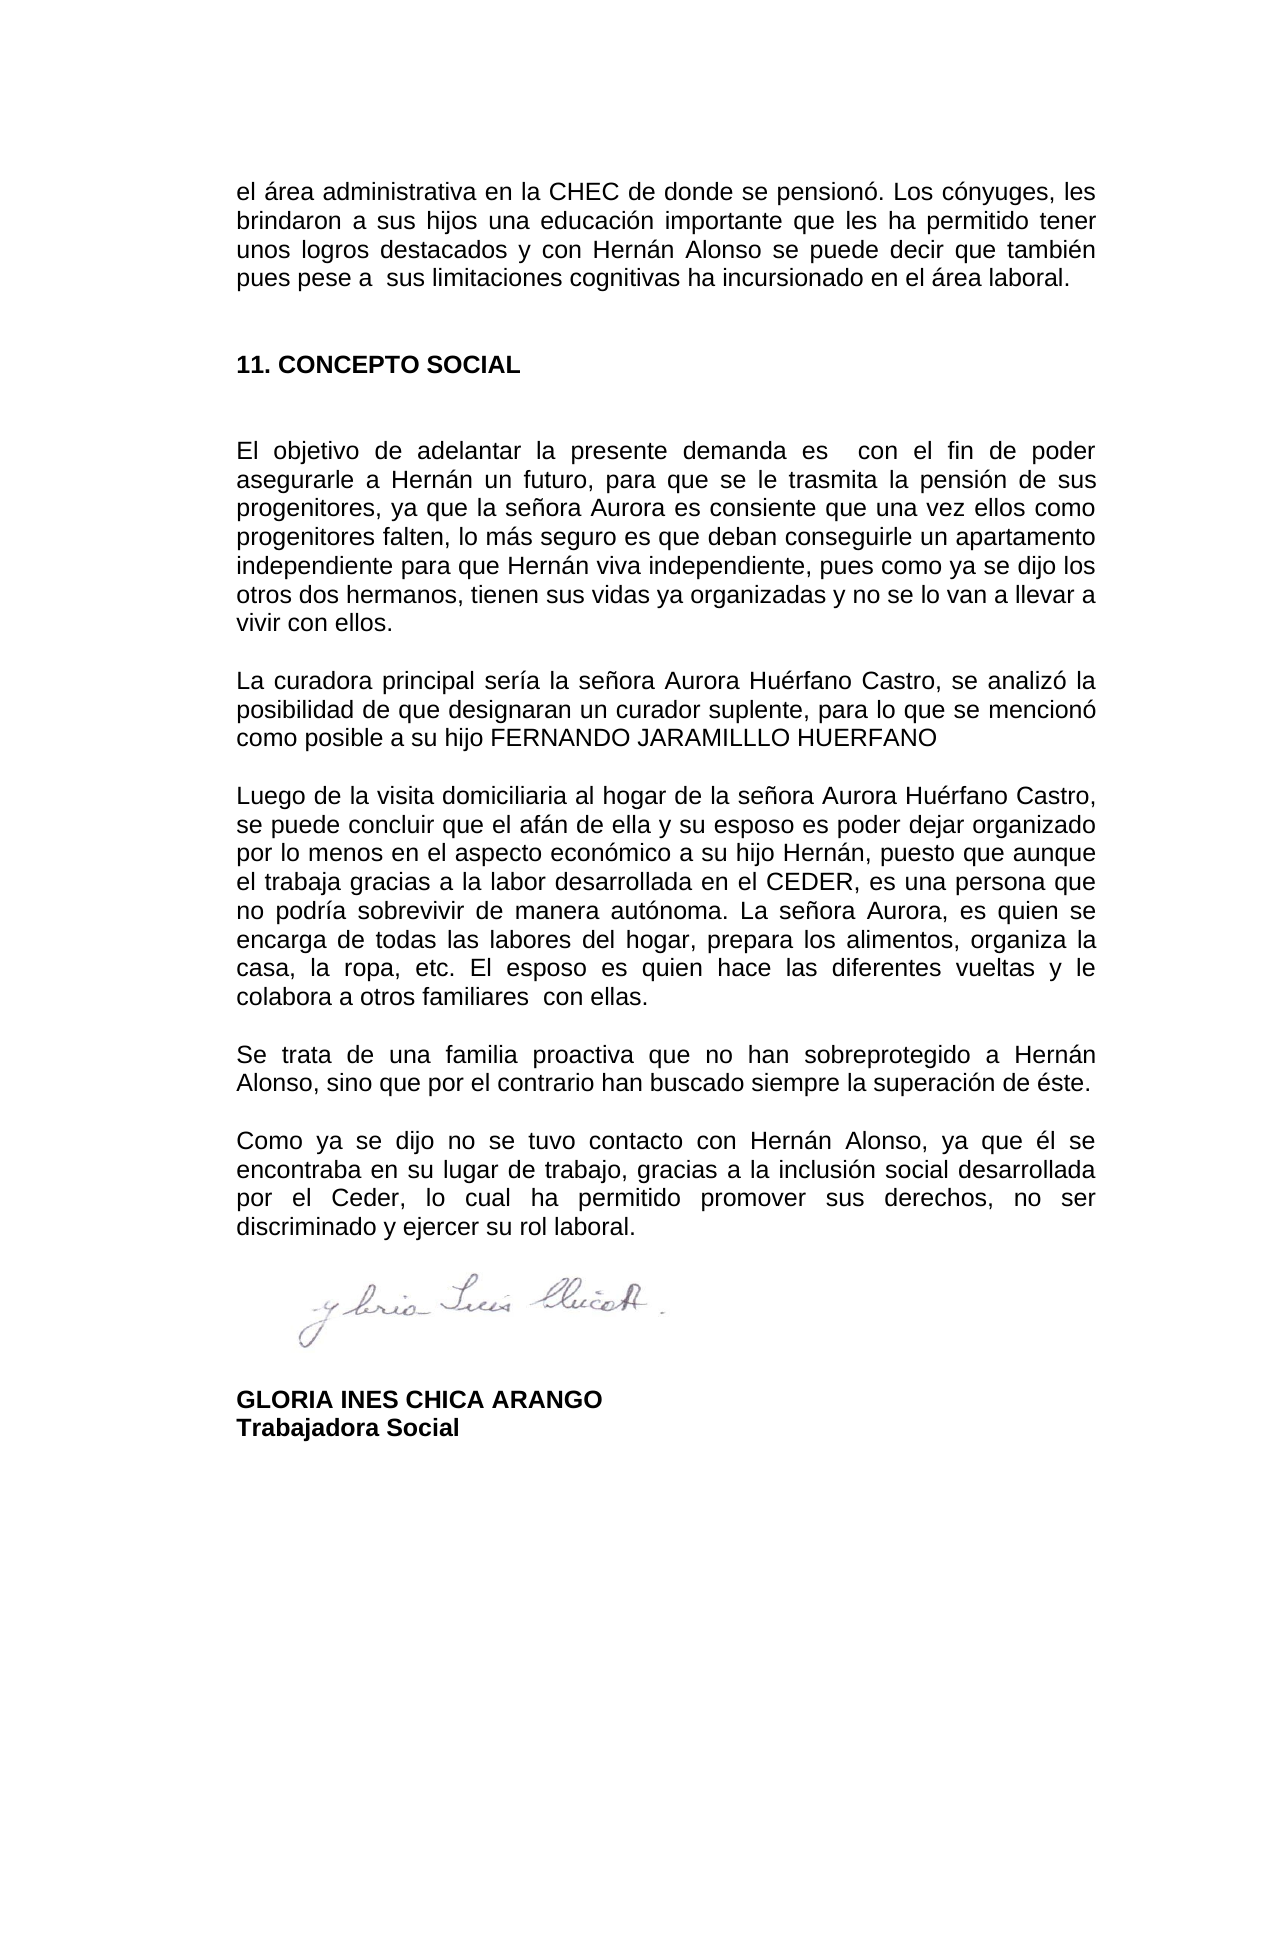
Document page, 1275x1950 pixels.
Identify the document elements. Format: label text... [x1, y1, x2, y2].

text Trabajadora Social [236, 1413, 1098, 1442]
text Se trata de una familia proactiva que no han sobreprotegido a Hernán Alonso, sino que por el contrario han buscado siempre la superación de éste. [236, 1040, 1098, 1097]
text La curadora principal sería la señora Aurora Huérfano Castro, se analizó la posibilidad de que designaran un curador suplente, para lo que se mencionó como posible a su hijo FERNANDO JARAMILLLO HUERFANO [236, 666, 1098, 752]
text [236, 177, 1098, 292]
text Luego de la visita domiciliaria al hogar de la señora Aurora Huérfano Castro, se puede concluir que el afán de ella y su esposo es poder dejar organizado por lo menos en el aspecto económico a su hijo Hernán, puesto que aunque el trabaja gracias a la labor desarrollada en el CEDER, es una persona que no podría sobrevivir de manera autónoma. La señora Aurora, es quien se encarga de todas las labores del hogar, prepara los alimentos, organiza la casa, la ropa, etc. El esposo es quien hace las diferentes vueltas y le colabora a otros familiares con ellas. [236, 781, 1098, 1011]
text El objetivo de adelantar la presente demanda es con el fin de poder asegurarle a Hernán un futuro, para que se le trasmita la pensión de sus progenitores, ya que la señora Aurora es consiente que una vez ellos como progenitores falten, lo más seguro es que deban conseguirle un apartamento independiente para que Hernán viva independiente, pues como ya se dijo los otros dos hermanos, tienen sus vidas ya organizadas y no se lo van a llevar a vivir con ellos. [236, 436, 1098, 637]
text GLORIA INES CHICA ARANGO [236, 1385, 1098, 1413]
text 11. CONCEPTO SOCIAL [236, 350, 1098, 378]
picture [236, 1262, 742, 1371]
text Como ya se dijo no se tuvo contacto con Hernán Alonso, ya que él se encontraba en su lugar de trabajo, gracias a la inclusión social desarrollada por el Ceder, lo cual ha permitido promover sus derechos, no ser discriminado y ejercer su rol laboral. [236, 1126, 1098, 1241]
